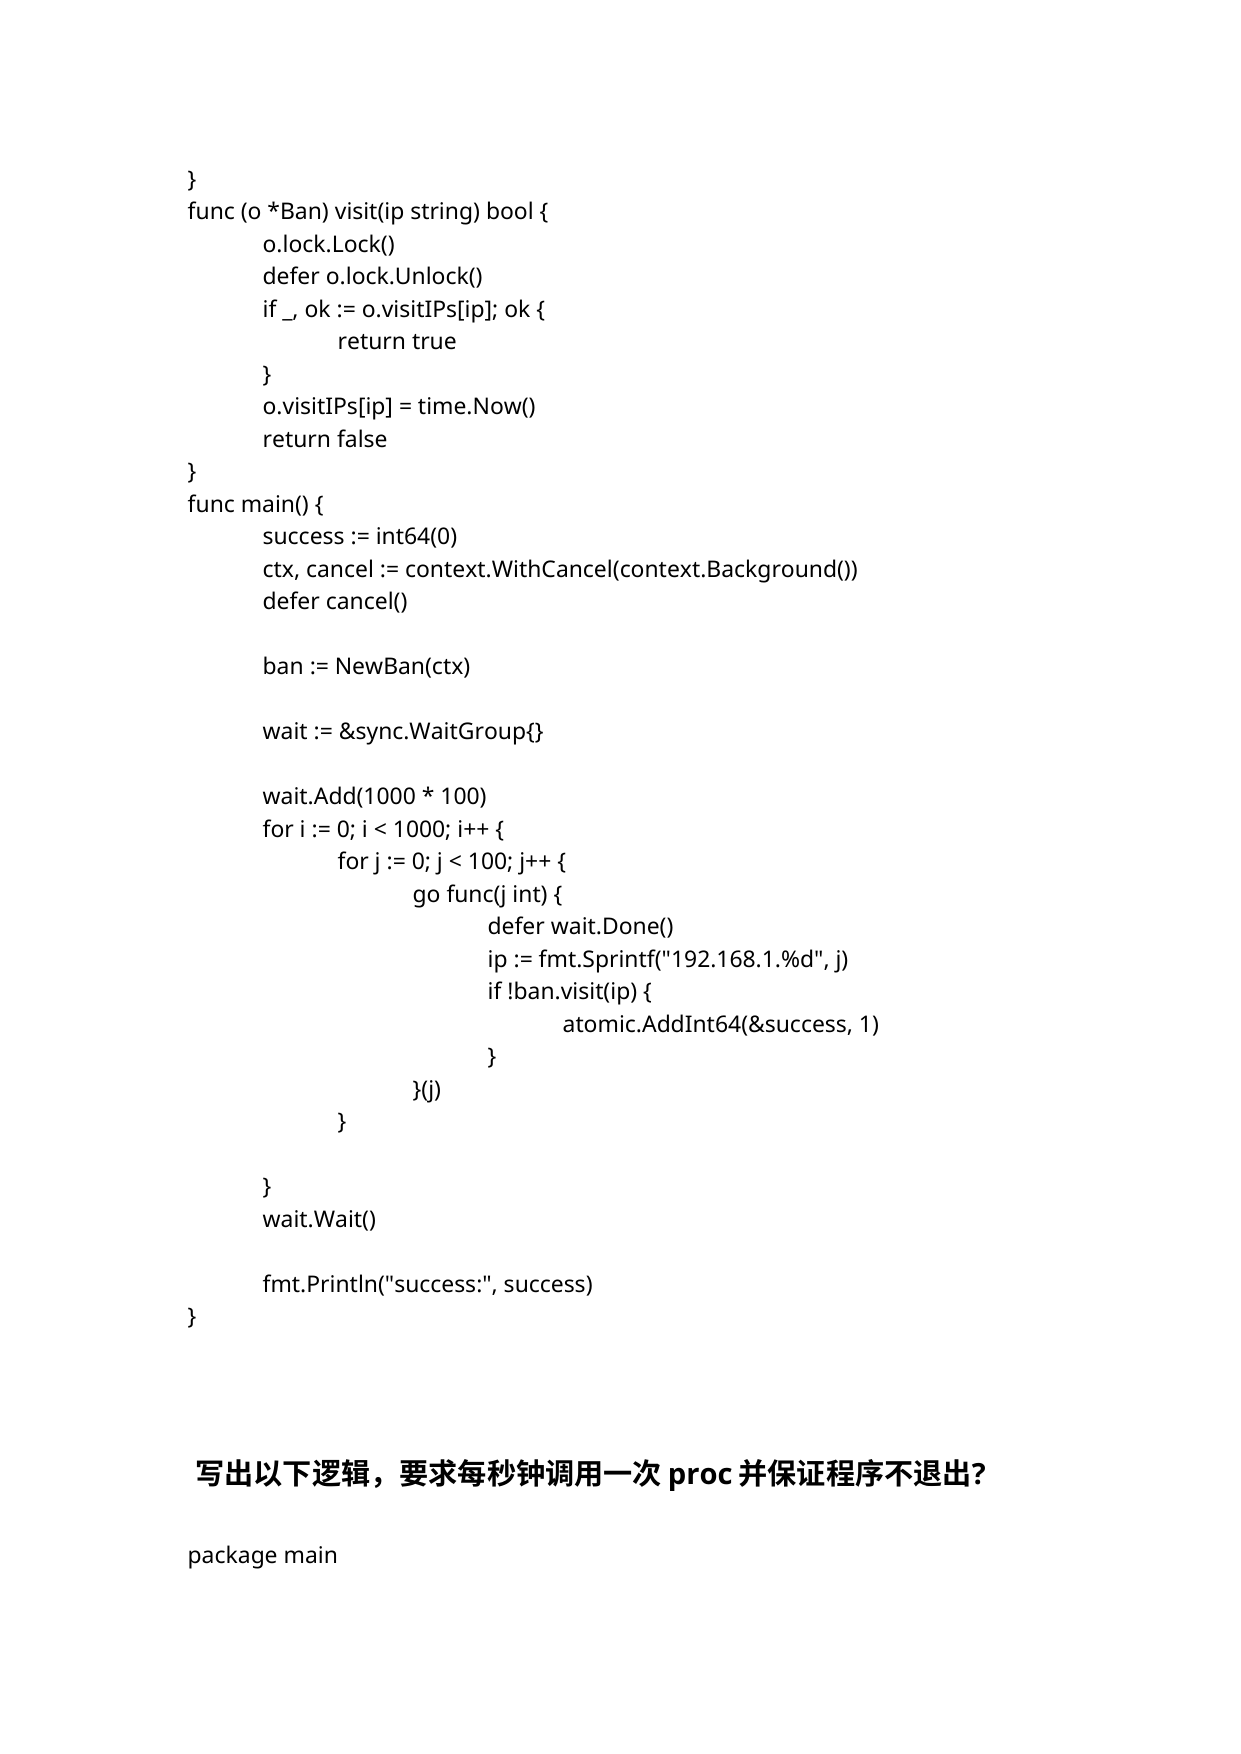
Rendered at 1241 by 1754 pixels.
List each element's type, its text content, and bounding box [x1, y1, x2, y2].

text for i := 0; i < 1000; i++ { [187, 812, 1053, 844]
text func (o *Ban) visit(ip string) bool { [187, 194, 1053, 227]
text } [187, 1039, 1053, 1072]
text package main [187, 1538, 1053, 1570]
text wait.Wait() [187, 1202, 1053, 1234]
text } [187, 1299, 1053, 1332]
text success := int64(0) [187, 519, 1053, 552]
text func main() { [187, 487, 1053, 519]
text go func(j int) { [187, 877, 1053, 909]
text } [187, 1169, 1053, 1202]
text o.visitIPs[ip] = time.Now() [187, 389, 1053, 422]
text ctx, cancel := context.WithCancel(context.Background()) [187, 552, 1053, 584]
text if !ban.visit(ip) { [187, 974, 1053, 1007]
text if _, ok := o.visitIPs[ip]; ok { [187, 292, 1053, 324]
text atomic.AddInt64(&success, 1) [187, 1007, 1053, 1039]
text } [187, 454, 1053, 487]
text wait := &sync.WaitGroup{} [187, 714, 1053, 747]
text defer wait.Done() [187, 909, 1053, 942]
text defer cancel() [187, 584, 1053, 617]
text } [187, 162, 1053, 194]
text o.lock.Lock() [187, 227, 1053, 259]
text for j := 0; j < 100; j++ { [187, 844, 1053, 877]
text ban := NewBan(ctx) [187, 649, 1053, 682]
text }(j) [187, 1072, 1053, 1104]
text } [187, 1104, 1053, 1137]
text ip := fmt.Sprintf("192.168.1.%d", j) [187, 942, 1053, 974]
text defer o.lock.Unlock() [187, 259, 1053, 292]
text 写出以下逻辑，要求每秒钟调用一次proc并保证程序不退出? [187, 1439, 1053, 1504]
text wait.Add(1000 * 100) [187, 779, 1053, 812]
text } [187, 357, 1053, 389]
text fmt.Println("success:", success) [187, 1267, 1053, 1299]
text return true [187, 324, 1053, 357]
text return false [187, 422, 1053, 454]
